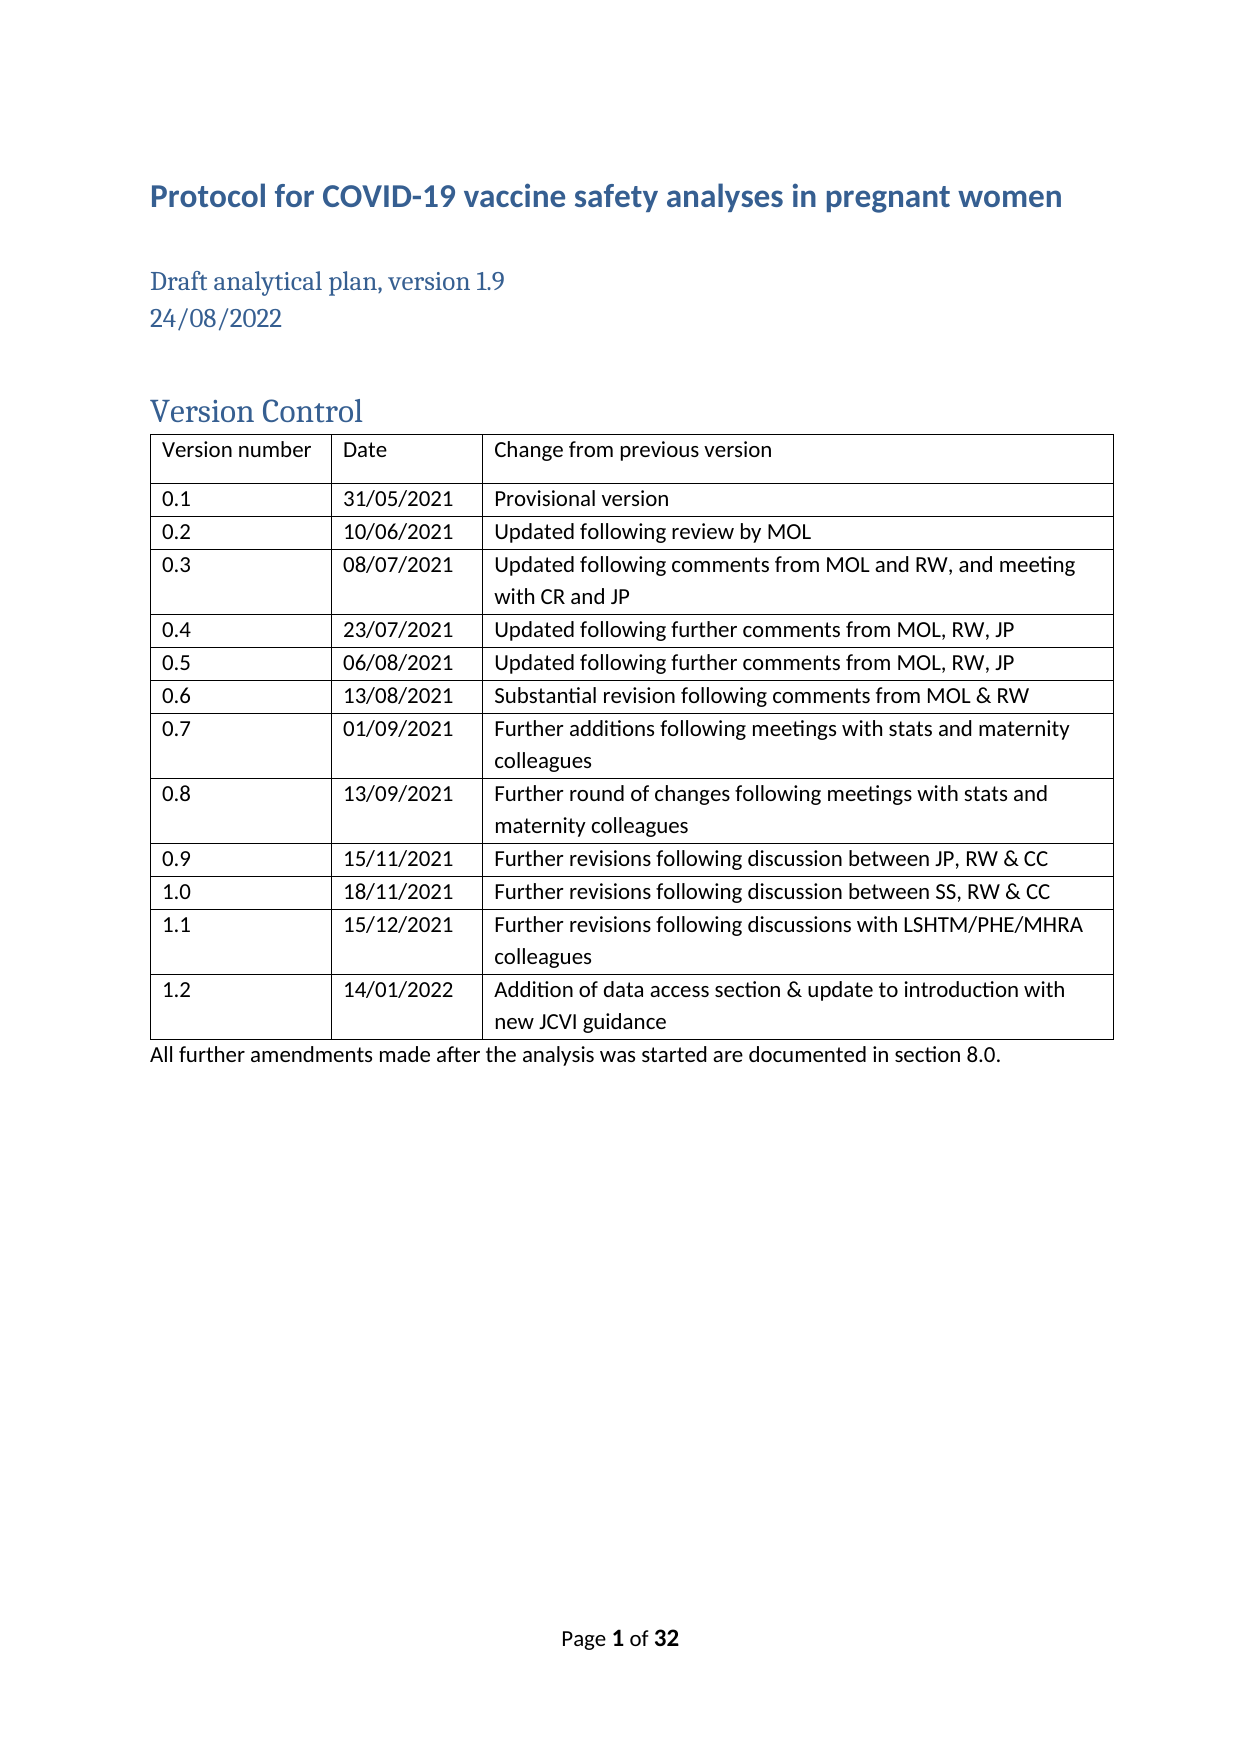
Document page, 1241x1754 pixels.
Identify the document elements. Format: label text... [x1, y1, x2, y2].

table_cell 13/08/2021 [332, 681, 482, 713]
table_cell 0.7 [151, 714, 331, 778]
table_cell 15/11/2021 [332, 844, 482, 876]
table_cell Further revisions following discussions with LSHTM/PHE/MHRA colleagues [483, 910, 1113, 974]
table_cell Further revisions following discussion between SS, RW & CC [483, 877, 1113, 909]
table_cell Substantial revision following comments from MOL & RW [483, 681, 1113, 713]
subtitle Protocol for COVID-19 vaccine safety analyses in pregnant women [150, 175, 1090, 216]
table_header Change from previous version [483, 435, 1113, 483]
table_cell 23/07/2021 [332, 615, 482, 647]
table_cell Updated following further comments from MOL, RW, JP [483, 648, 1113, 680]
subtitle Draft analytical plan, version 1.9 [150, 266, 1090, 297]
table_cell 1.2 [151, 975, 331, 1039]
table_cell 08/07/2021 [332, 550, 482, 614]
table_cell 1.0 [151, 877, 331, 909]
table_cell 10/06/2021 [332, 517, 482, 549]
subtitle 24/08/2022 [150, 303, 1090, 335]
table_cell Further round of changes following meetings with stats and maternity colleagues [483, 779, 1113, 843]
table_cell 06/08/2021 [332, 648, 482, 680]
table_header Version number [151, 435, 331, 483]
table_cell 0.5 [151, 648, 331, 680]
table_cell 0.1 [151, 484, 331, 516]
table_cell 13/09/2021 [332, 779, 482, 843]
text All further amendments made after the analysis was started are documented in section 8.0. [150, 1040, 1090, 1068]
table_cell 31/05/2021 [332, 484, 482, 516]
table_cell Further additions following meetings with stats and maternity colleagues [483, 714, 1113, 778]
table_cell Addition of data access section & update to introduction with new JCVI guidance [483, 975, 1113, 1039]
table_cell 0.6 [151, 681, 331, 713]
table_cell 0.4 [151, 615, 331, 647]
table_header Date [332, 435, 482, 483]
table_cell 1.1 [151, 910, 331, 974]
table_cell 0.3 [151, 550, 331, 614]
table_cell Updated following review by MOL [483, 517, 1113, 549]
subtitle Version Control [150, 392, 1090, 431]
table_cell 01/09/2021 [332, 714, 482, 778]
table_cell 0.8 [151, 779, 331, 843]
table_cell Further revisions following discussion between JP, RW & CC [483, 844, 1113, 876]
table_cell 15/12/2021 [332, 910, 482, 974]
table_cell Updated following comments from MOL and RW, and meeting with CR and JP [483, 550, 1113, 614]
table_cell Provisional version [483, 484, 1113, 516]
table_cell 18/11/2021 [332, 877, 482, 909]
table_cell 0.2 [151, 517, 331, 549]
table_cell 14/01/2022 [332, 975, 482, 1039]
table_cell 0.9 [151, 844, 331, 876]
table_cell Updated following further comments from MOL, RW, JP [483, 615, 1113, 647]
